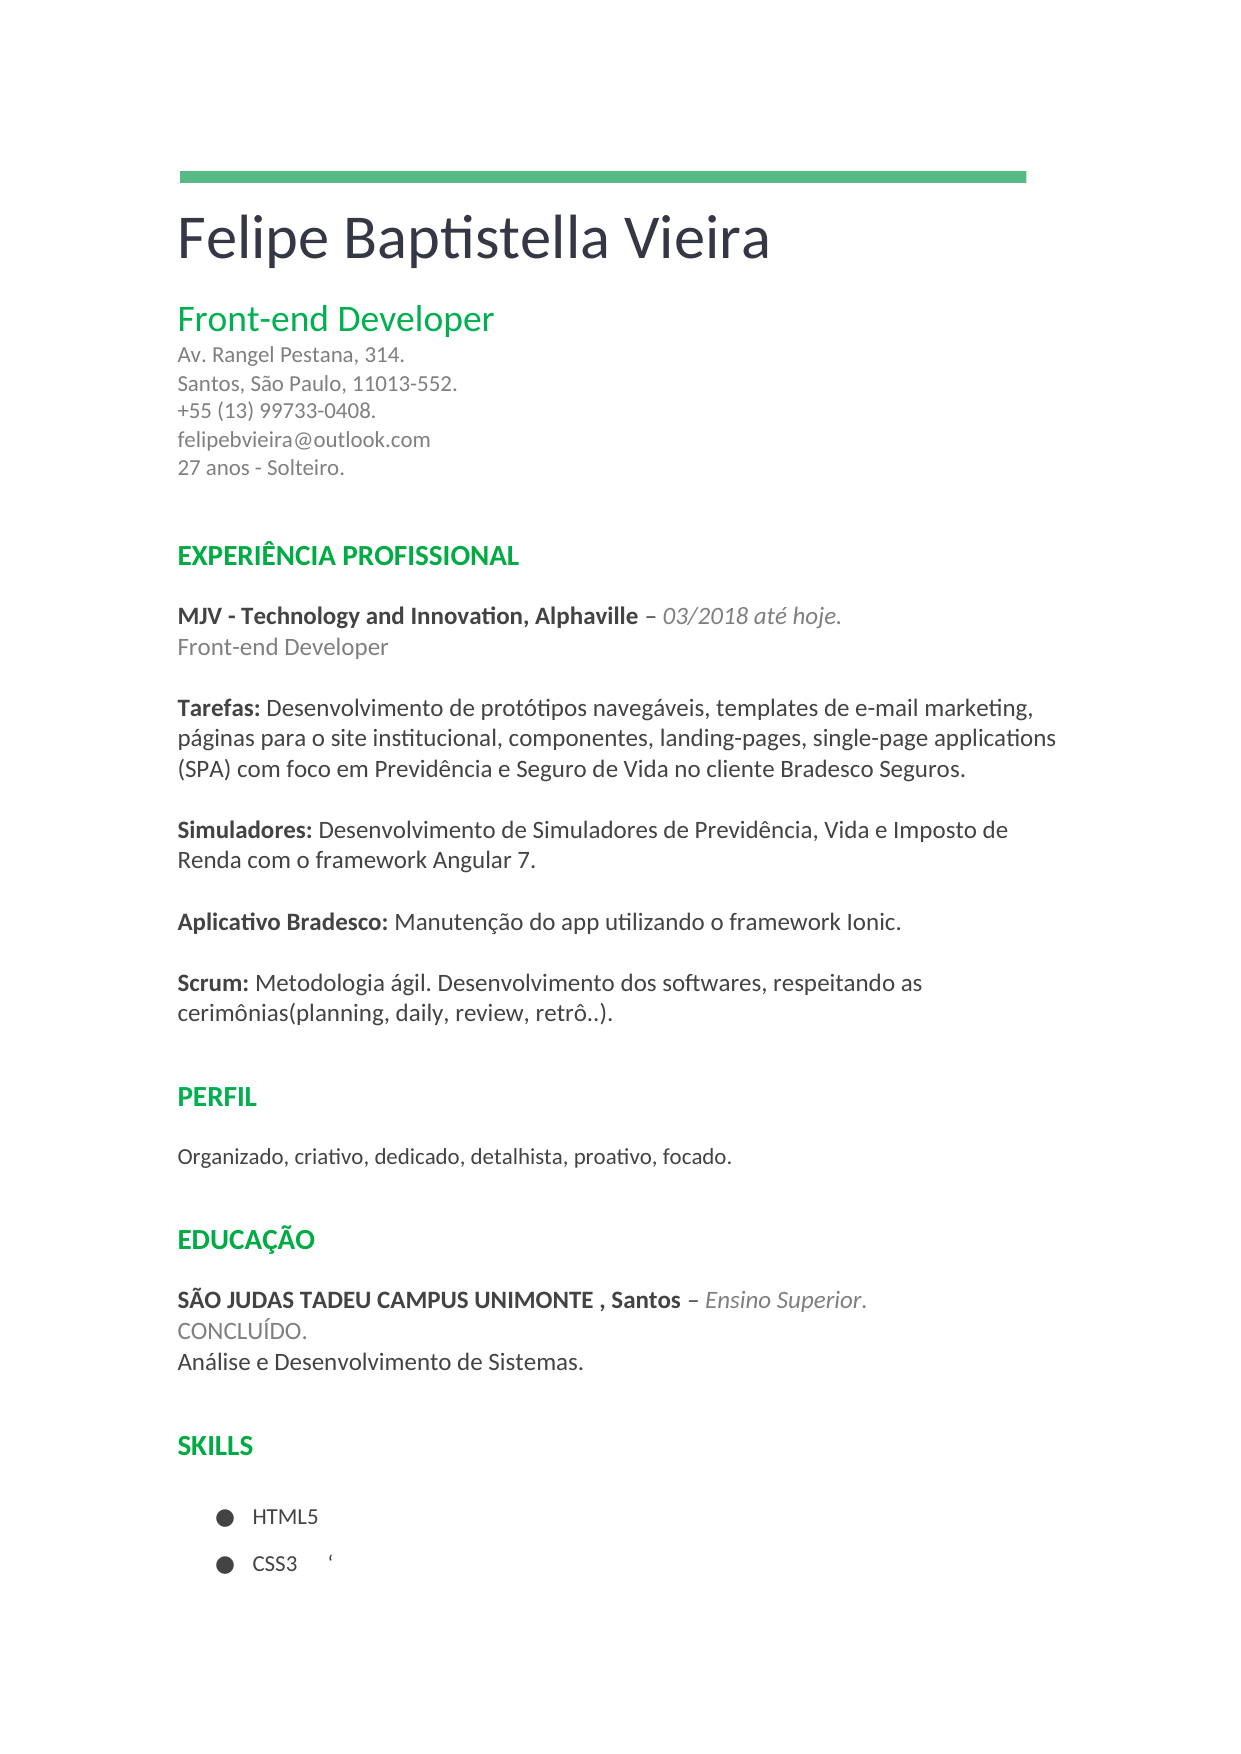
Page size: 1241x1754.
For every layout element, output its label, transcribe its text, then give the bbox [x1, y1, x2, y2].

text Scrum: Metodologia ágil. Desenvolvimento dos softwares, respeitando as cerimônias(planning, daily, review, retrô..). [177, 967, 1063, 1028]
list CSS3 ‘ [215, 1538, 1063, 1585]
text felipebvieira@outlook.com [177, 425, 1063, 453]
text Tarefas: Desenvolvimento de protótipos navegáveis, templates de e-mail marketing, páginas para o site institucional, componentes, landing-pages, single-page applications (SPA) com foco em Previdência e Seguro de Vida no cliente Bradesco Seguros. [177, 692, 1063, 783]
text +55 (13) 99733-0408. [177, 397, 1063, 425]
text 27 anos - Solteiro. [177, 453, 1063, 481]
text SKILLS [177, 1427, 1063, 1463]
text MJV - Technology and Innovation, Alphaville – 03/2018 até hoje. [177, 600, 1063, 631]
text Av. Rangel Pestana, 314. [177, 341, 1063, 369]
text EDUCAÇÃO [177, 1221, 1063, 1257]
text SÃO JUDAS TADEU CAMPUS UNIMONTE , Santos – Ensino Superior. [177, 1285, 1063, 1315]
text Santos, São Paulo, 11013-552. [177, 369, 1063, 397]
text Organizado, criativo, dedicado, detalhista, proativo, focado. [177, 1142, 1063, 1170]
text Simuladores: Desenvolvimento de Simuladores de Previdência, Vida e Imposto de Renda com o framework Angular 7. [177, 814, 1063, 875]
text PERFIL [177, 1078, 1063, 1114]
text Front-end Developer [177, 295, 1063, 341]
text CONCLUÍDO. [177, 1315, 1063, 1346]
text Aplicativo Bradesco: Manutenção do app utilizando o framework Ionic. [177, 906, 1063, 936]
text EXPERIÊNCIA PROFISSIONAL [177, 537, 1063, 572]
picture [180, 171, 1027, 183]
text Front-end Developer [177, 631, 1063, 661]
text Análise e Desenvolvimento de Sistemas. [177, 1346, 1063, 1376]
list HTML5 [215, 1491, 1063, 1538]
text Felipe Baptistella Vieira [177, 198, 1063, 274]
